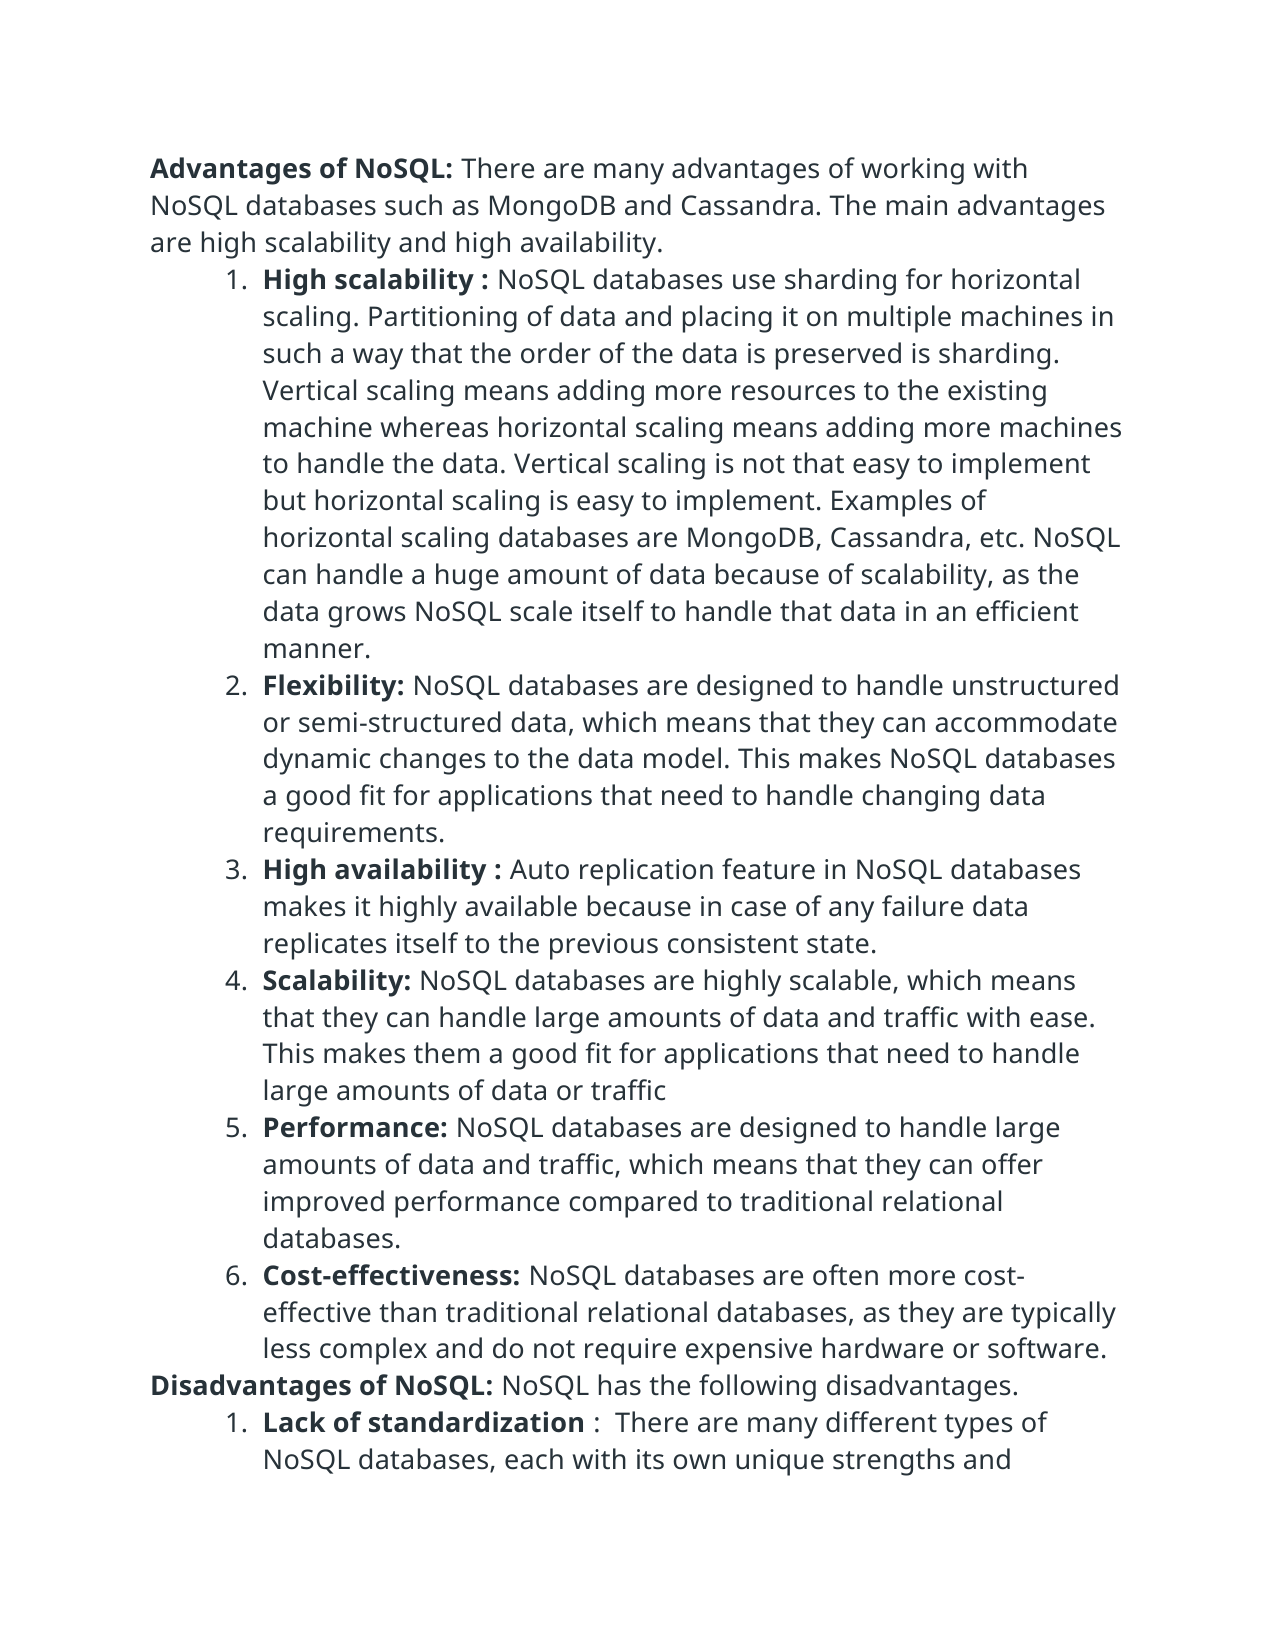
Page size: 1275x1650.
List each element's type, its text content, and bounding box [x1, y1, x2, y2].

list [225, 1404, 1125, 1477]
list Performance: NoSQL databases are designed to handle large amounts of data and traffic, which means that they can offer improved performance compared to traditional relational databases. [225, 1109, 1125, 1256]
list High scalability : NoSQL databases use sharding for horizontal scaling. Partitioning of data and placing it on multiple machines in such a way that the order of the data is preserved is sharding. Vertical scaling means adding more resources to the existing machine whereas horizontal scaling means adding more machines to handle the data. Vertical scaling is not that easy to implement but horizontal scaling is easy to implement. Examples of horizontal scaling databases are MongoDB, Cassandra, etc. NoSQL can handle a huge amount of data because of scalability, as the data grows NoSQL scale itself to handle that data in an efficient manner. [225, 261, 1125, 666]
list Scalability: NoSQL databases are highly scalable, which means that they can handle large amounts of data and traffic with ease. This makes them a good fit for applications that need to handle large amounts of data or traffic [225, 961, 1125, 1109]
list Cost-effectiveness: NoSQL databases are often more cost-effective than traditional relational databases, as they are typically less complex and do not require expensive hardware or software. [225, 1256, 1125, 1367]
text Advantages of NoSQL: There are many advantages of working with NoSQL databases such as MongoDB and Cassandra. The main advantages are high scalability and high availability. [150, 150, 1125, 261]
list Flexibility: NoSQL databases are designed to handle unstructured or semi-structured data, which means that they can accommodate dynamic changes to the data model. This makes NoSQL databases a good fit for applications that need to handle changing data requirements. [225, 666, 1125, 851]
text Disadvantages of NoSQL: NoSQL has the following disadvantages. [150, 1367, 1125, 1404]
list High availability : Auto replication feature in NoSQL databases makes it highly available because in case of any failure data replicates itself to the previous consistent state. [225, 851, 1125, 961]
